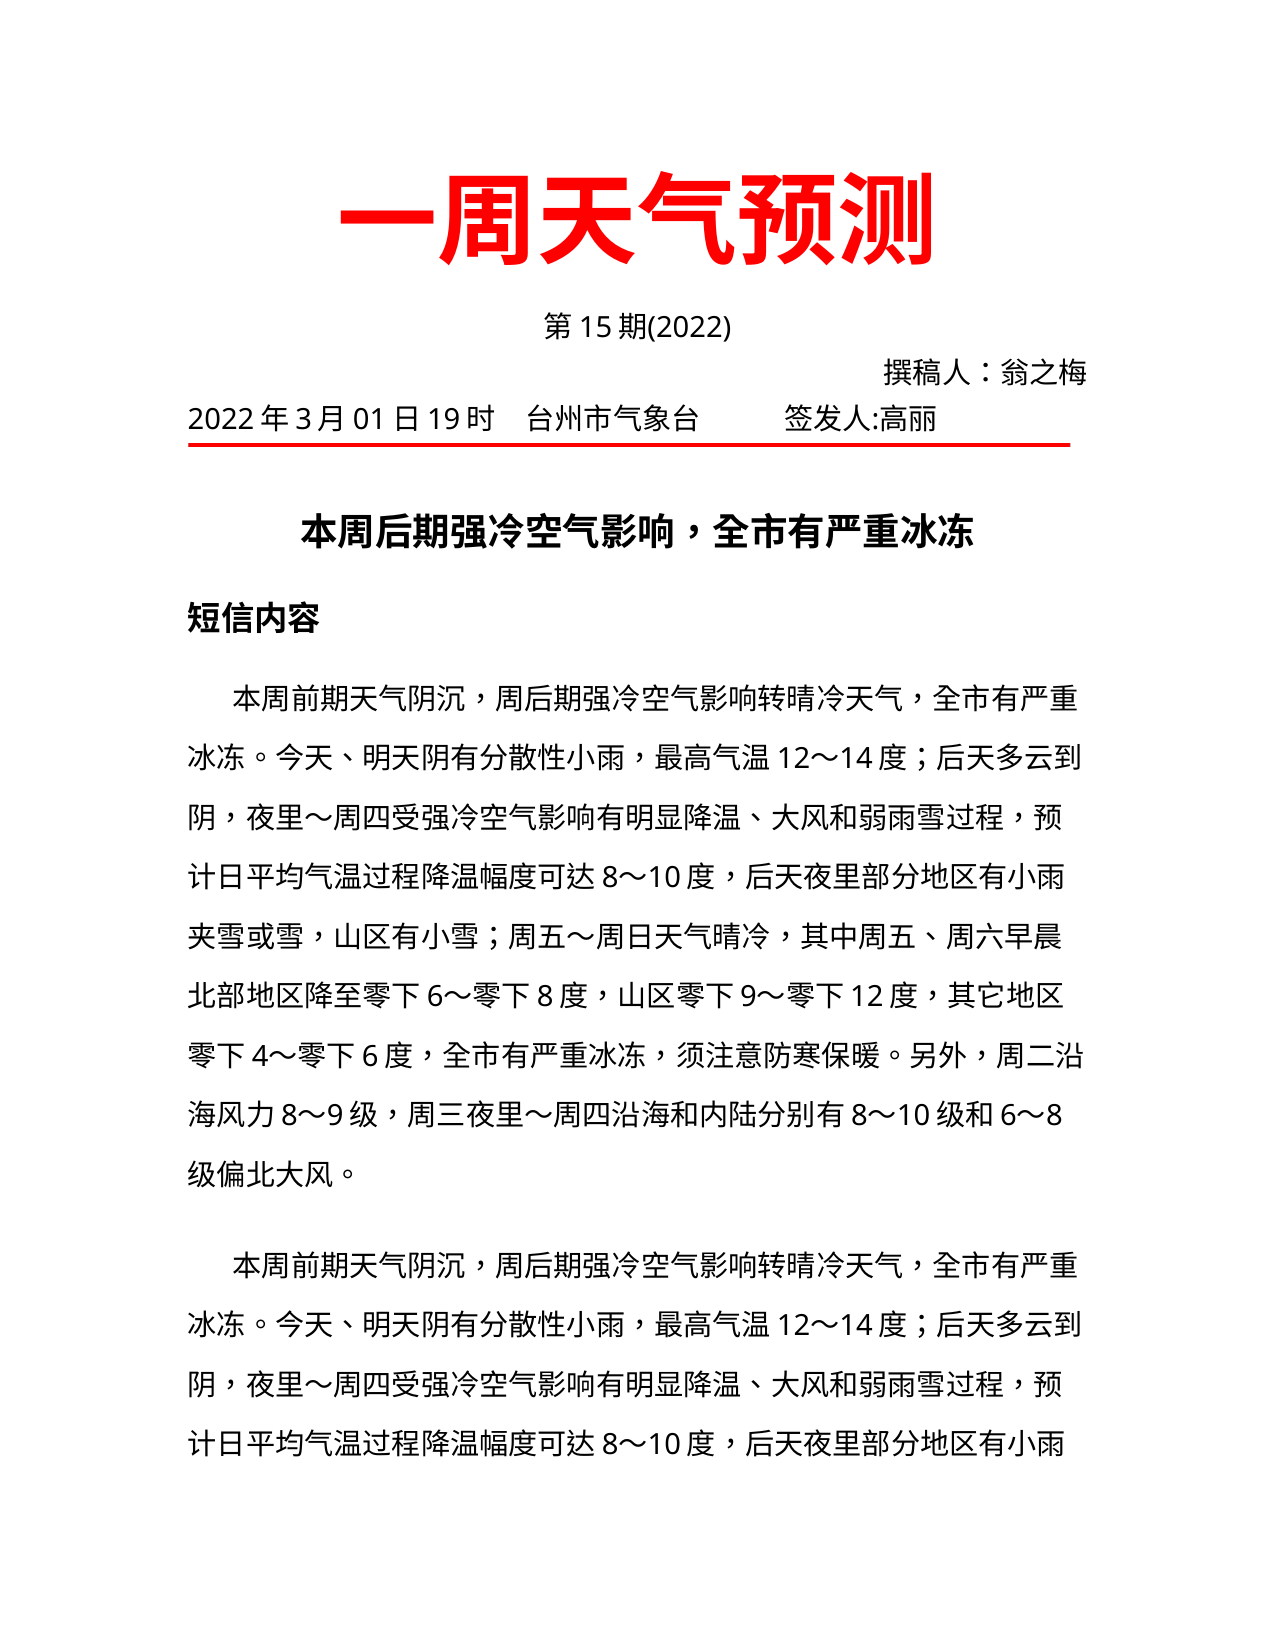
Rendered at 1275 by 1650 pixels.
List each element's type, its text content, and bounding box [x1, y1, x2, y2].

subtitle 一周天气预测 [187, 150, 1087, 286]
text 撰稿人：翁之梅 [187, 352, 1087, 392]
subtitle 短信内容 [187, 595, 1087, 640]
text 第15期(2022) [187, 307, 1087, 346]
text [187, 1245, 1087, 1463]
subtitle 本周后期强冷空气影响，全市有严重冰冻 [187, 505, 1087, 556]
text 2022年3月01日19时 台州市气象台 签发人:高丽 [187, 398, 1087, 438]
picture [187, 443, 1072, 447]
